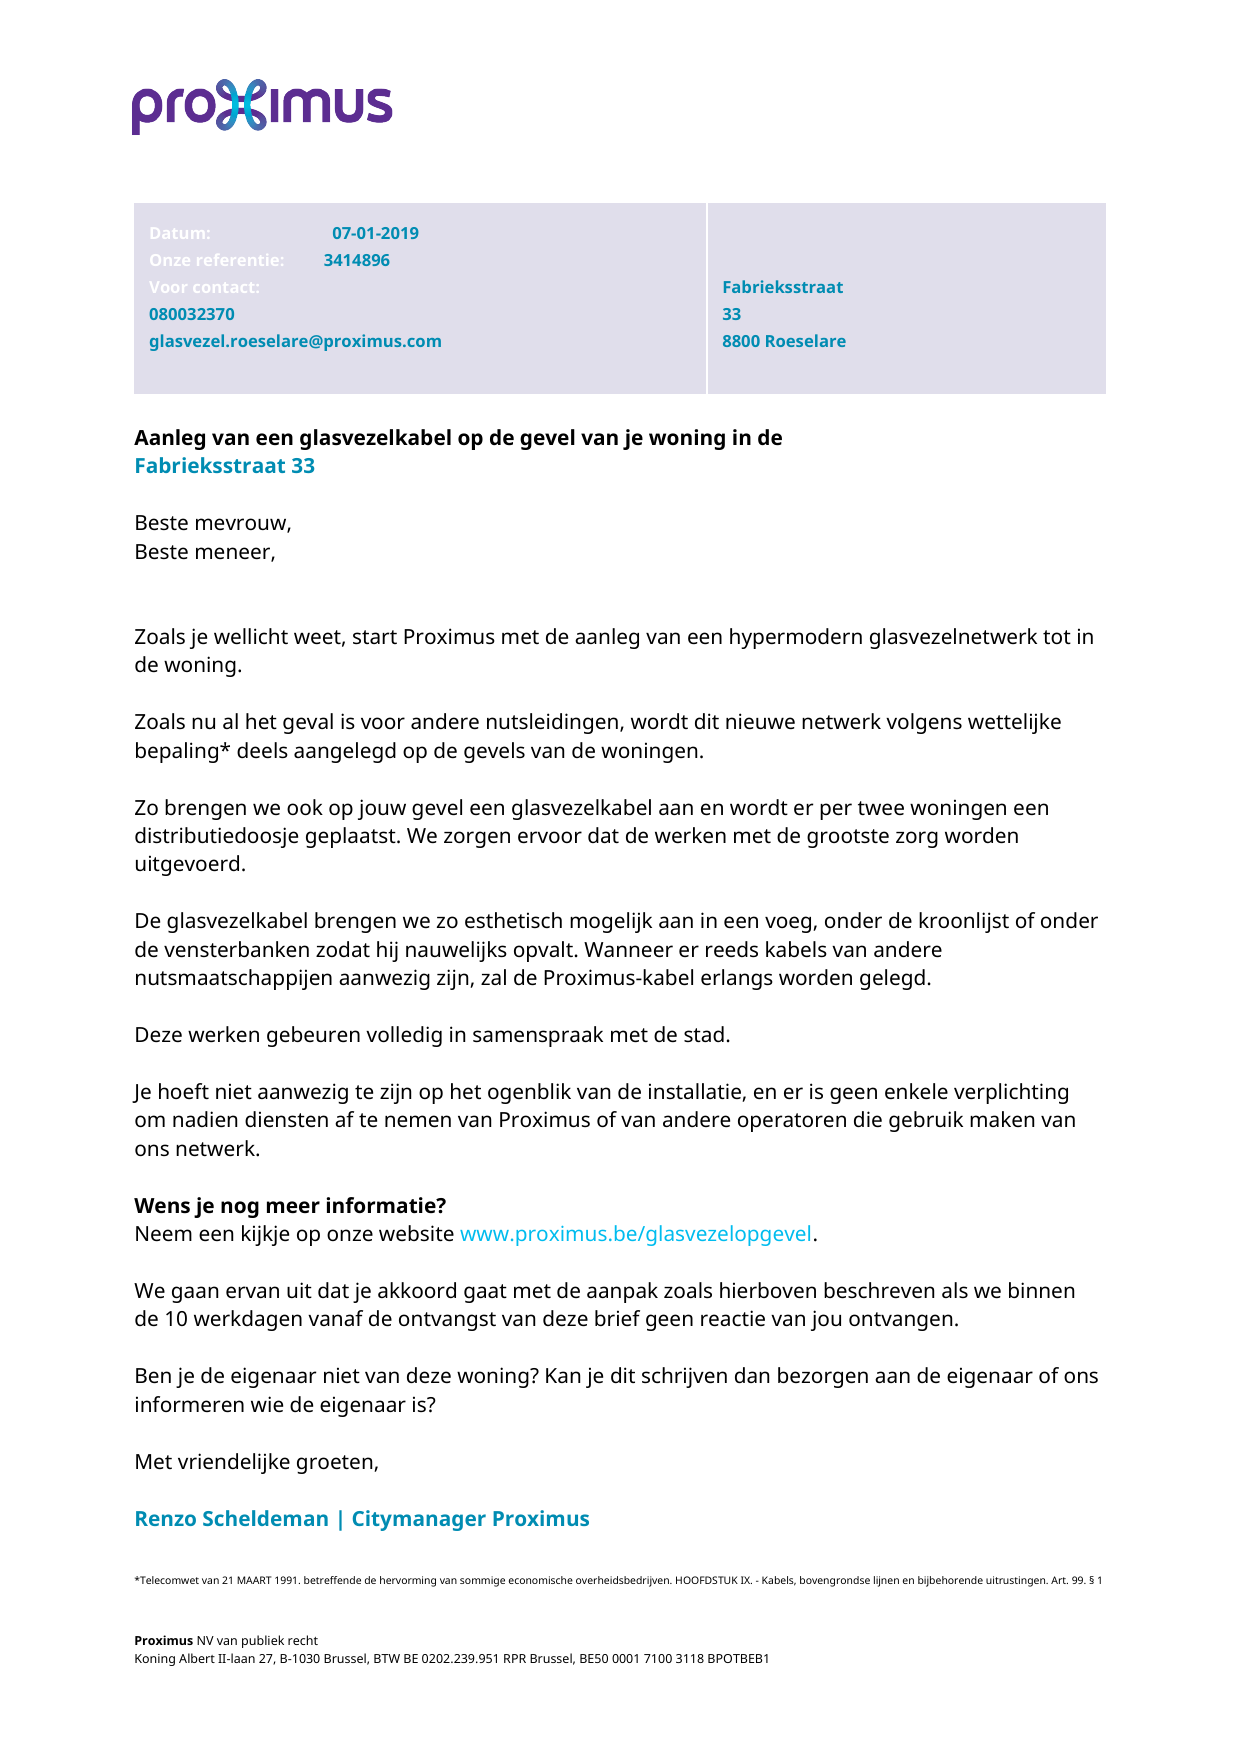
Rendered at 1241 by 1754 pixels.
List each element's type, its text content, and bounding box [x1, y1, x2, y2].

text Aanleg van een glasvezelkabel op de gevel van je woning in de [134, 423, 1106, 451]
text De glasvezelkabel brengen we zo esthetisch mogelijk aan in een voeg, onder de kroonlijst of onder de vensterbanken zodat hij nauwelijks opvalt. Wanneer er reeds kabels van andere nutsmaatschappijen aanwezig zijn, zal de Proximus-kabel erlangs worden gelegd. [134, 906, 1106, 992]
text Wens je nog meer informatie? [134, 1191, 1106, 1219]
text Met vriendelijke groeten, [134, 1447, 1106, 1475]
text Je hoeft niet aanwezig te zijn op het ogenblik van de installatie, en er is geen enkele verplichting om nadien diensten af te nemen van Proximus of van andere operatoren die gebruik maken van ons netwerk. [134, 1077, 1106, 1162]
text *Telecomwet van 21 MAART 1991. betreffende de hervorming van sommige economische overheidsbedrijven. HOOFDSTUK IX. - Kabels, bovengrondse lijnen en bijbehorende uitrustingen. Art. 99. § 1 [134, 1561, 1106, 1588]
text Zoals nu al het geval is voor andere nutsleidingen, wordt dit nieuwe netwerk volgens wettelijke bepaling* deels aangelegd op de gevels van de woningen. [134, 707, 1106, 764]
text We gaan ervan uit dat je akkoord gaat met de aanpak zoals hierboven beschreven als we binnen de 10 werkdagen vanaf de ontvangst van deze brief geen reactie van jou ontvangen. [134, 1276, 1106, 1333]
text Zo brengen we ook op jouw gevel een glasvezelkabel aan en wordt er per twee woningen een distributiedoosje geplaatst. We zorgen ervoor dat de werken met de grootste zorg worden uitgevoerd. [134, 793, 1106, 878]
picture [0, 0, 1241, 149]
text Zoals je wellicht weet, start Proximus met de aanleg van een hypermodern glasvezelnetwerk tot in de woning. [134, 622, 1106, 679]
text Deze werken gebeuren volledig in samenspraak met de stad. [134, 1020, 1106, 1049]
table_header Fabrieksstraat 33 8800 Roeselare [708, 203, 1106, 394]
text Fabrieksstraat 33 [134, 451, 1106, 480]
text Beste mevrouw, [134, 508, 1106, 537]
text Renzo Scheldeman | Citymanager Proximus [134, 1504, 1106, 1532]
text Beste meneer, [134, 537, 1106, 565]
text Neem een kijkje op onze website www.proximus.be/glasvezelopgevel. [134, 1219, 1106, 1248]
text Ben je de eigenaar niet van deze woning? Kan je dit schrijven dan bezorgen aan de eigenaar of ons informeren wie de eigenaar is? [134, 1361, 1106, 1418]
table_header Datum: 07-01-2019 Onze referentie: 3414896 Voor contact: 080032370 glasvezel.roeselare@proximus.com [134, 203, 706, 394]
